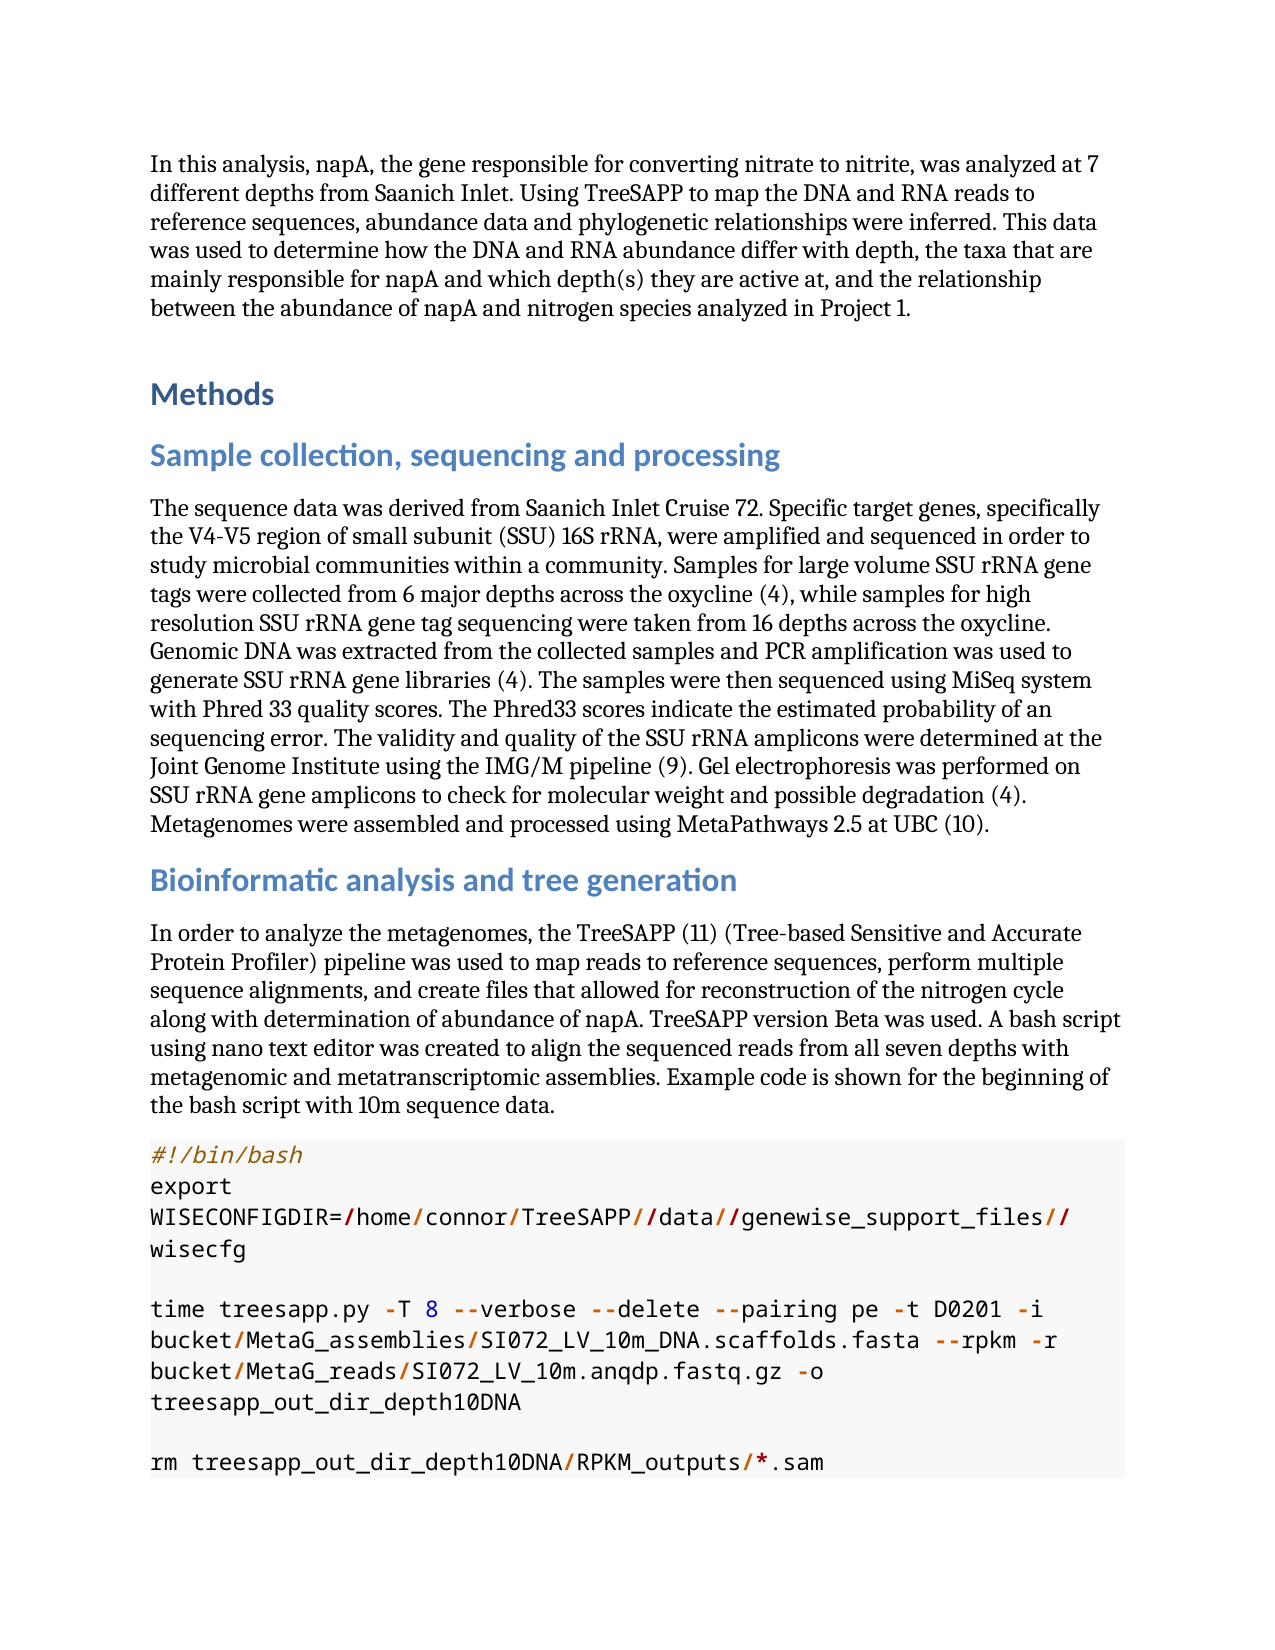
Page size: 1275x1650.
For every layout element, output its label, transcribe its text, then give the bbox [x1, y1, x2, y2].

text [150, 1139, 1125, 1478]
subtitle Sample collection, sequencing and processing [150, 434, 1125, 475]
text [150, 150, 1125, 322]
text In order to analyze the metagenomes, the TreeSAPP (11) (Tree-based Sensitive and Accurate Protein Profiler) pipeline was used to map reads to reference sequences, perform multiple sequence alignments, and create files that allowed for reconstruction of the nitrogen cycle along with determination of abundance of napA. TreeSAPP version Beta was used. A bash script using nano text editor was created to align the sequenced reads from all seven depths with metagenomic and metatranscriptomic assemblies. Example code is shown for the beginning of the bash script with 10m sequence data. [150, 919, 1125, 1120]
subtitle Methods [150, 372, 1125, 413]
text The sequence data was derived from Saanich Inlet Cruise 72. Specific target genes, specifically the V4-V5 region of small subunit (SSU) 16S rRNA, were amplified and sequenced in order to study microbial communities within a community. Samples for large volume SSU rRNA gene tags were collected from 6 major depths across the oxycline (4), while samples for high resolution SSU rRNA gene tag sequencing were taken from 16 depths across the oxycline. Genomic DNA was extracted from the collected samples and PCR amplification was used to generate SSU rRNA gene libraries (4). The samples were then sequenced using MiSeq system with Phred 33 quality scores. The Phred33 scores indicate the estimated probability of an sequencing error. The validity and quality of the SSU rRNA amplicons were determined at the Joint Genome Institute using the IMG/M pipeline (9). Gel electrophoresis was performed on SSU rRNA gene amplicons to check for molecular weight and possible degradation (4). Metagenomes were assembled and processed using MetaPathways 2.5 at UBC (10). [150, 493, 1125, 838]
subtitle Bioinformatic analysis and tree generation [150, 859, 1125, 900]
